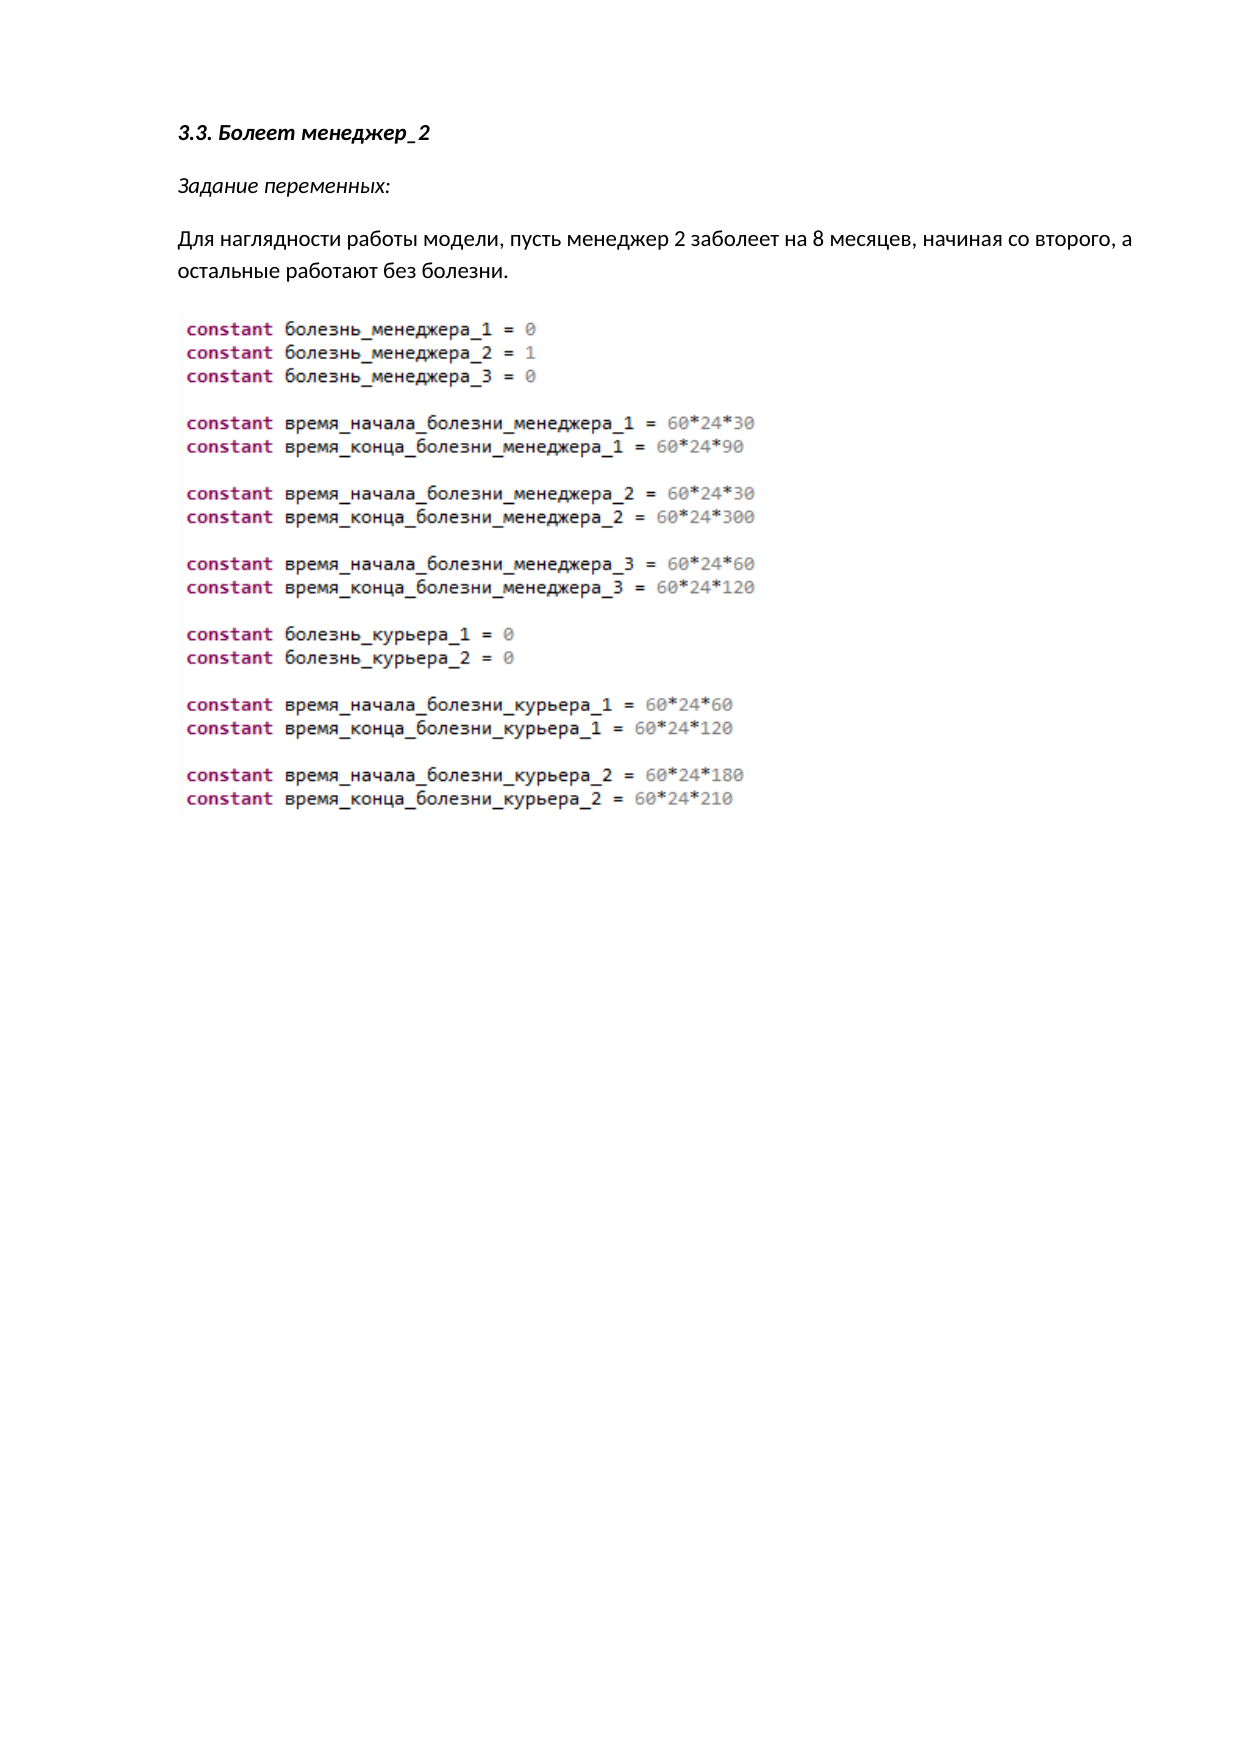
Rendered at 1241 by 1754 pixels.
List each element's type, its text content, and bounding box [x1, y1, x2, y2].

text Задание переменных: [177, 171, 1152, 199]
picture [177, 309, 794, 819]
text 3.3. Болеет менеджер_2 [177, 118, 1152, 146]
text Для наглядности работы модели, пусть менеджер 2 заболеет на 8 месяцев, начиная со второго, а остальные работают без болезни. [177, 224, 1152, 284]
